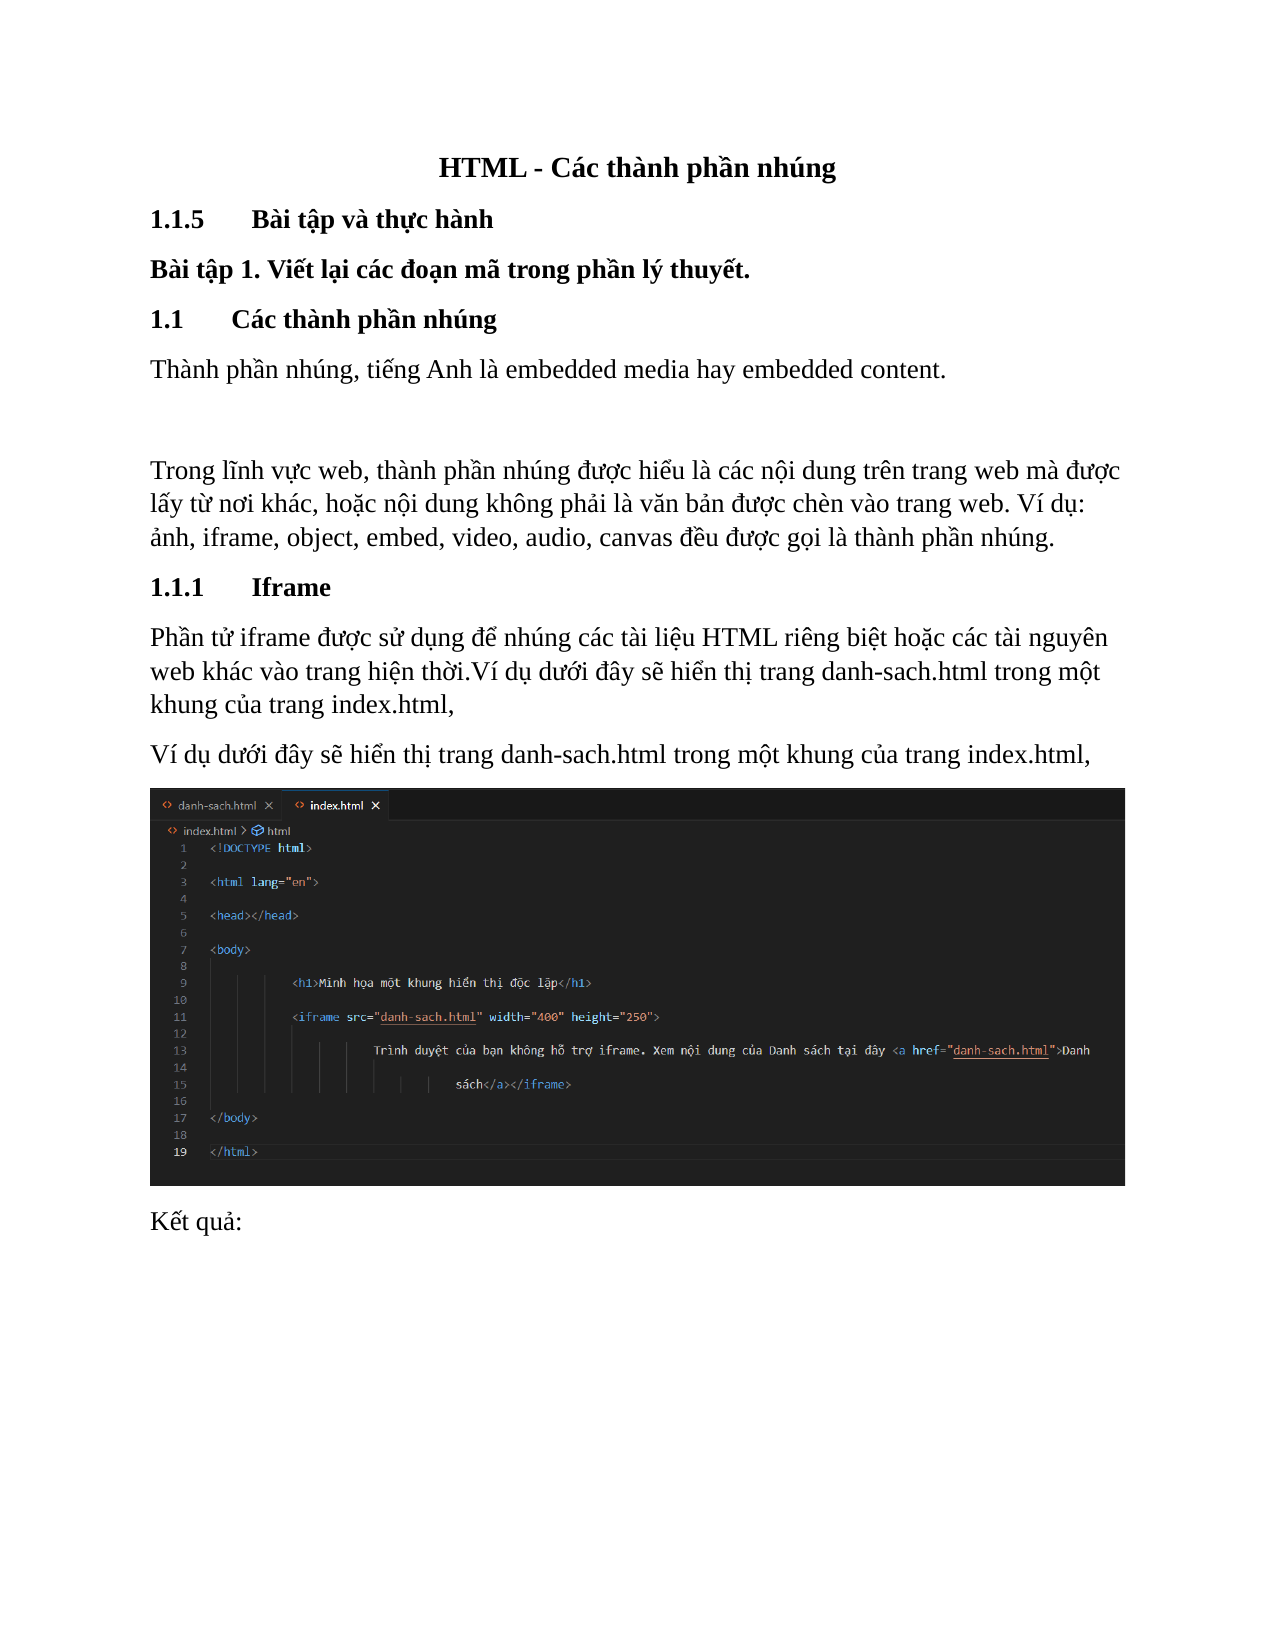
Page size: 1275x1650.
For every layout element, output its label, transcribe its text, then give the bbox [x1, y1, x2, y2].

text Bài tập 1. Viết lại các đoạn mã trong phần lý thuyết. [150, 253, 1125, 284]
text 1.1.5 Bài tập và thực hành [150, 203, 1125, 234]
text 1.1 Các thành phần nhúng [150, 303, 1125, 334]
text Ví dụ dưới đây sẽ hiển thị trang danh-sach.html trong một khung của trang index.html, [150, 739, 1125, 770]
text Phần tử iframe được sử dụng để nhúng các tài liệu HTML riêng biệt hoặc các tài nguyên web khác vào trang hiện thời.Ví dụ dưới đây sẽ hiển thị trang danh-sach.html trong một khung của trang index.html, [150, 621, 1125, 719]
text HTML - Các thành phần nhúng [150, 150, 1125, 183]
text Thành phần nhúng, tiếng Anh là embedded media hay embedded content. [150, 353, 1125, 384]
text Kết quả: [150, 1205, 1125, 1236]
picture [150, 788, 1125, 1186]
text Trong lĩnh vực web, thành phần nhúng được hiểu là các nội dung trên trang web mà được lấy từ nơi khác, hoặc nội dung không phải là văn bản được chèn vào trang web. Ví dụ: ảnh, iframe, object, embed, video, audio, canvas đều được gọi là thành phần nhúng. [150, 454, 1125, 552]
text 1.1.1 Iframe [150, 571, 1125, 602]
